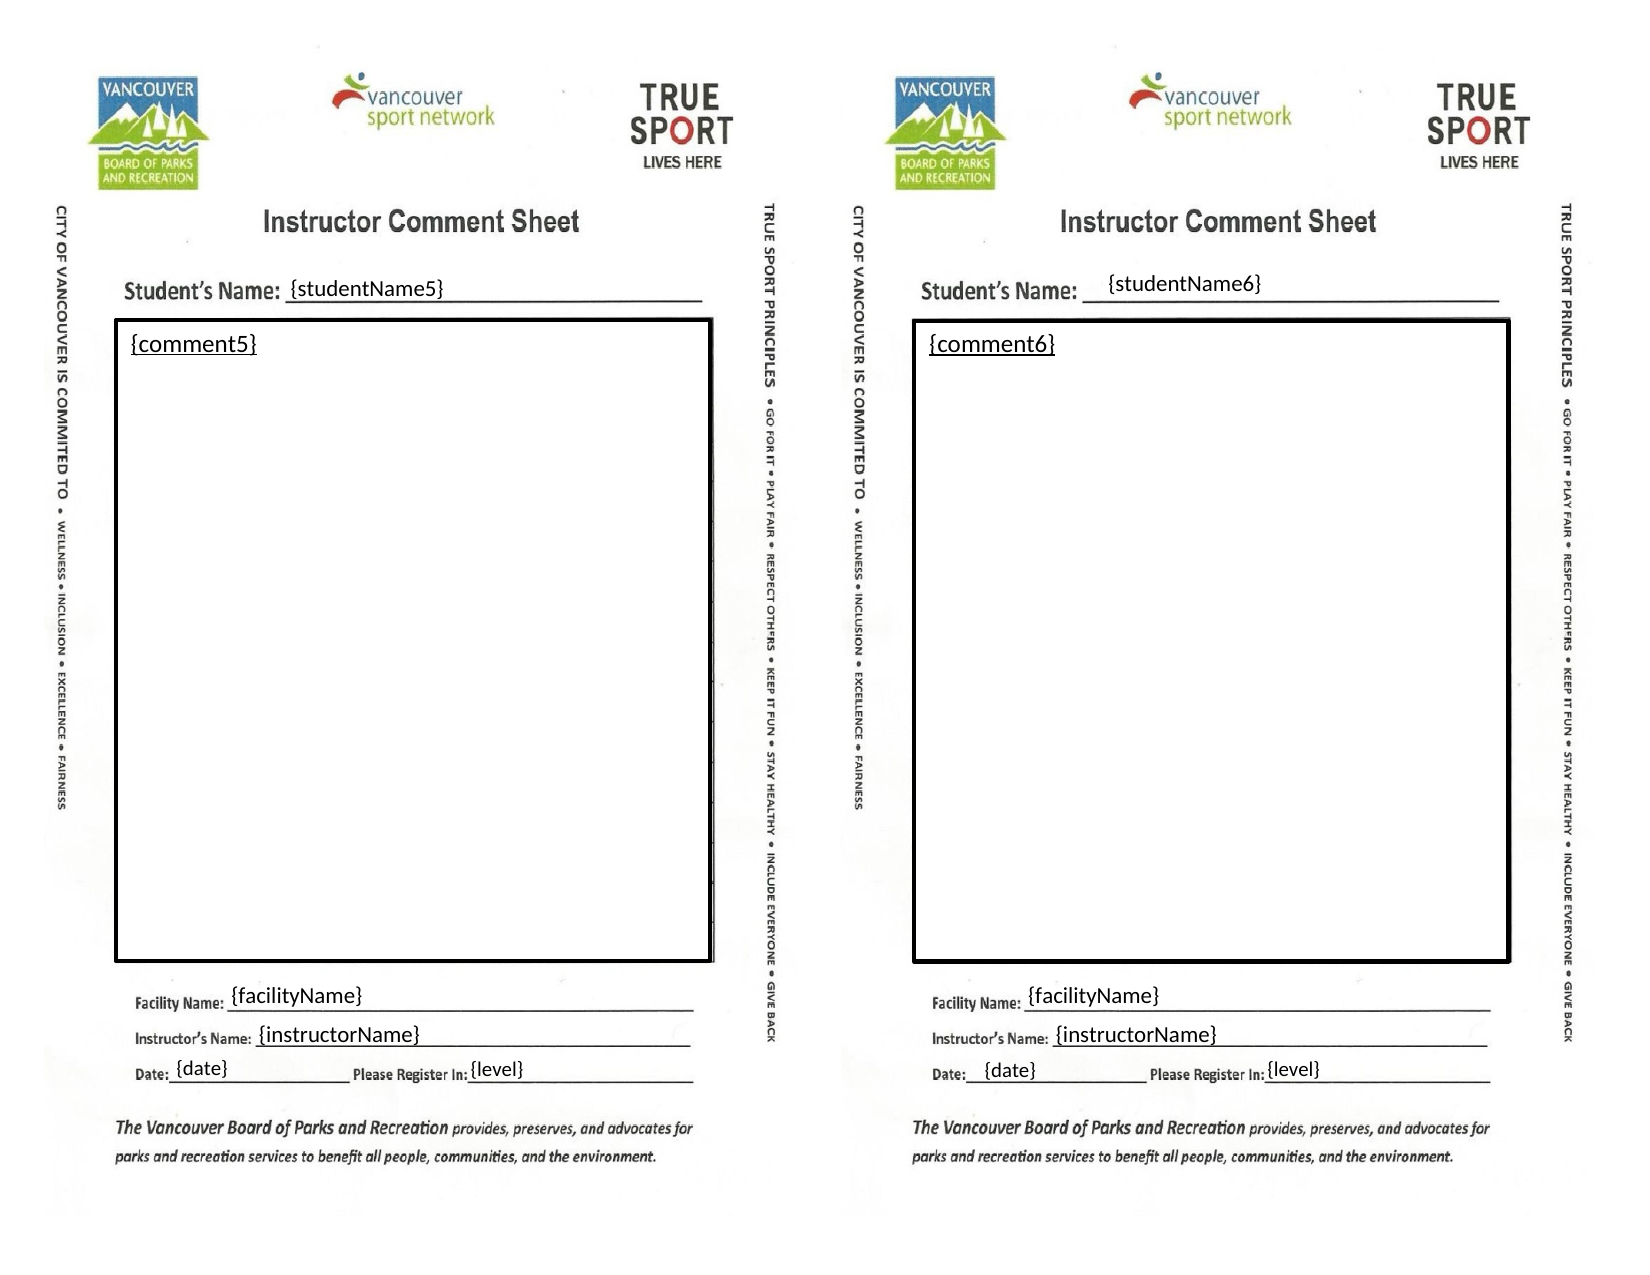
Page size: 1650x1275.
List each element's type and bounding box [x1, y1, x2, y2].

picture [841, 44, 1594, 1217]
picture [44, 44, 798, 1217]
